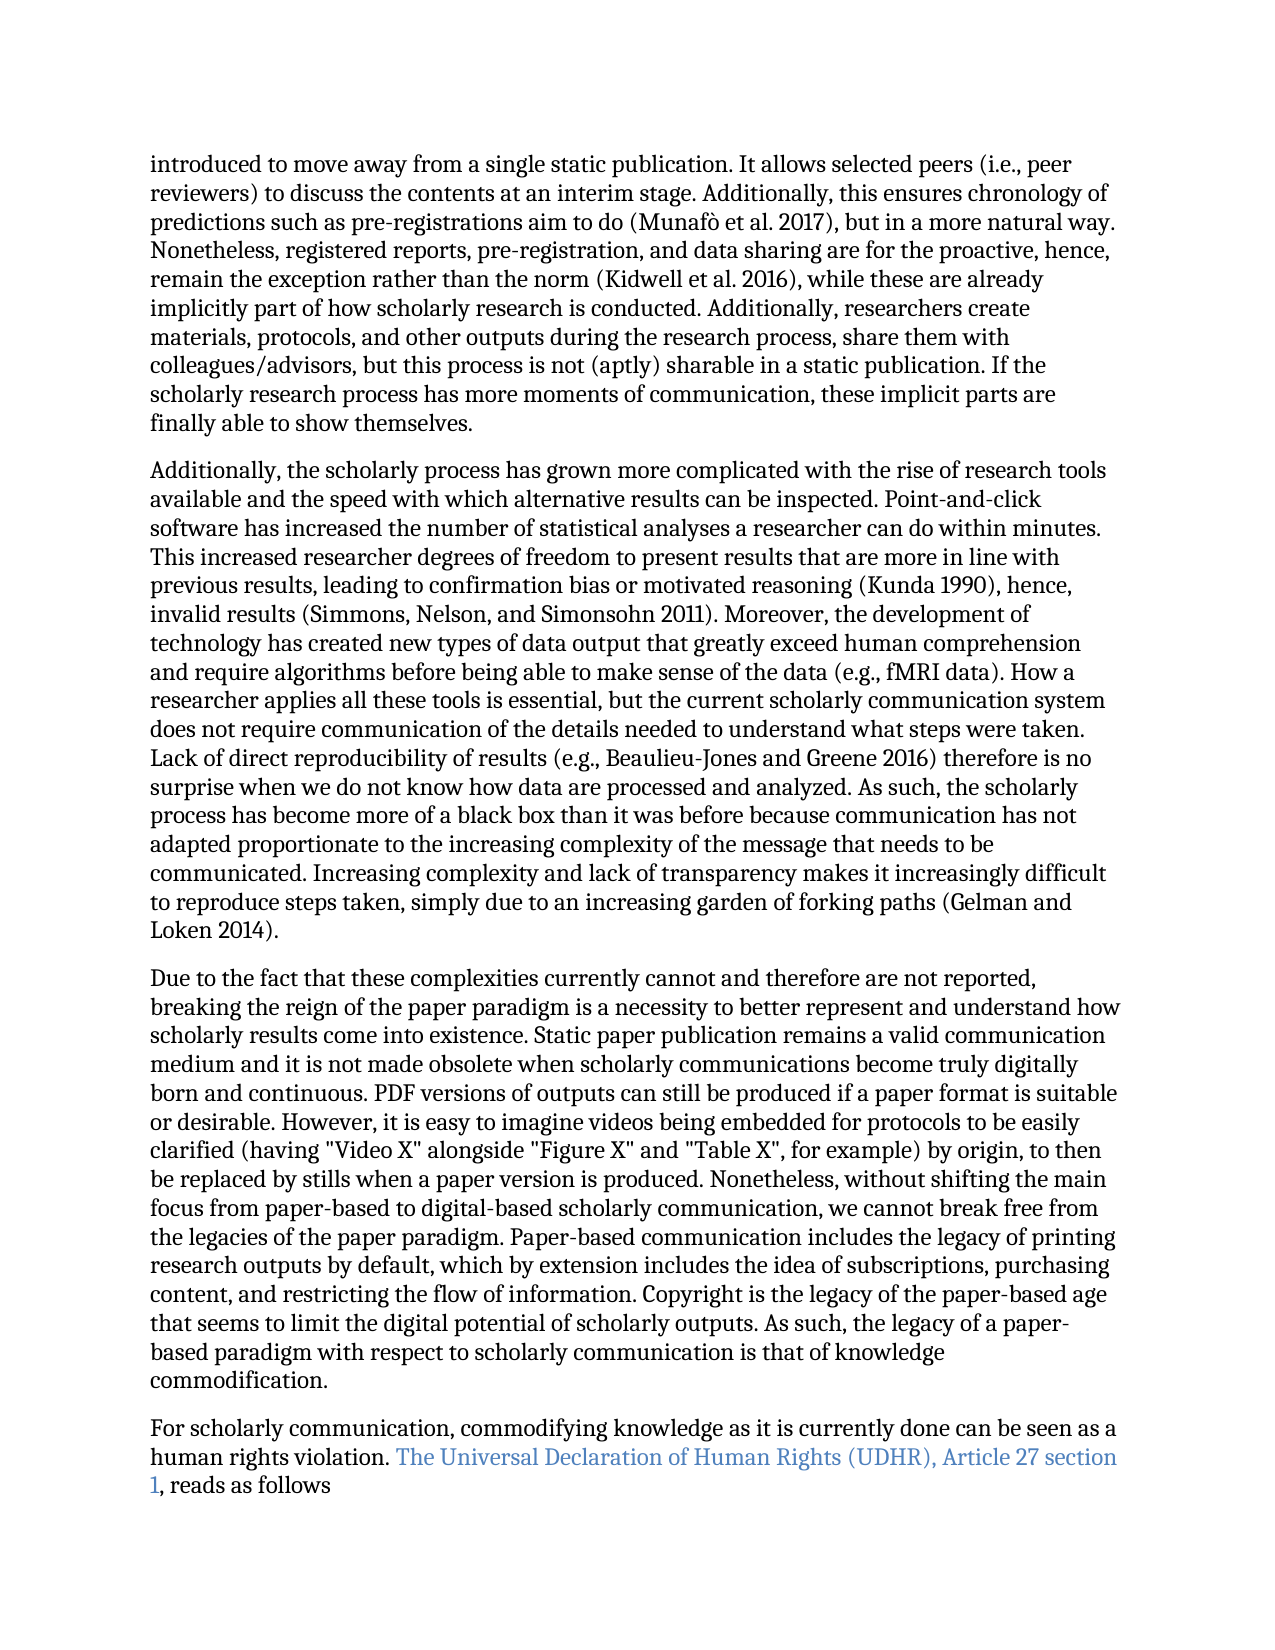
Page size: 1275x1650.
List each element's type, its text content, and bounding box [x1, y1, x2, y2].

text Due to the fact that these complexities currently cannot and therefore are not reported, breaking the reign of the paper paradigm is a necessity to better represent and understand how scholarly results come into existence. Static paper publication remains a valid communication medium and it is not made obsolete when scholarly communications become truly digitally born and continuous. PDF versions of outputs can still be produced if a paper format is suitable or desirable. However, it is easy to imagine videos being embedded for protocols to be easily clarified (having "Video X" alongside "Figure X" and "Table X", for example) by origin, to then be replaced by stills when a paper version is produced. Nonetheless, without shifting the main focus from paper-based to digital-based scholarly communication, we cannot break free from the legacies of the paper paradigm. Paper-based communication includes the legacy of printing research outputs by default, which by extension includes the idea of subscriptions, purchasing content, and restricting the flow of information. Copyright is the legacy of the paper-based age that seems to limit the digital potential of scholarly outputs. As such, the legacy of a paper-based paradigm with respect to scholarly communication is that of knowledge commodification. [150, 964, 1125, 1395]
text Additionally, the scholarly process has grown more complicated with the rise of research tools available and the speed with which alternative results can be inspected. Point-and-click software has increased the number of statistical analyses a researcher can do within minutes. This increased researcher degrees of freedom to present results that are more in line with previous results, leading to confirmation bias or motivated reasoning (Kunda 1990), hence, invalid results (Simmons, Nelson, and Simonsohn 2011). Moreover, the development of technology has created new types of data output that greatly exceed human comprehension and require algorithms before being able to make sense of the data (e.g., fMRI data). How a researcher applies all these tools is essential, but the current scholarly communication system does not require communication of the details needed to understand what steps were taken. Lack of direct reproducibility of results (e.g., Beaulieu-Jones and Greene 2016) therefore is no surprise when we do not know how data are processed and analyzed. As such, the scholarly process has become more of a black box than it was before because communication has not adapted proportionate to the increasing complexity of the message that needs to be communicated. Increasing complexity and lack of transparency makes it increasingly difficult to reproduce steps taken, simply due to an increasing garden of forking paths (Gelman and Loken 2014). [150, 456, 1125, 945]
